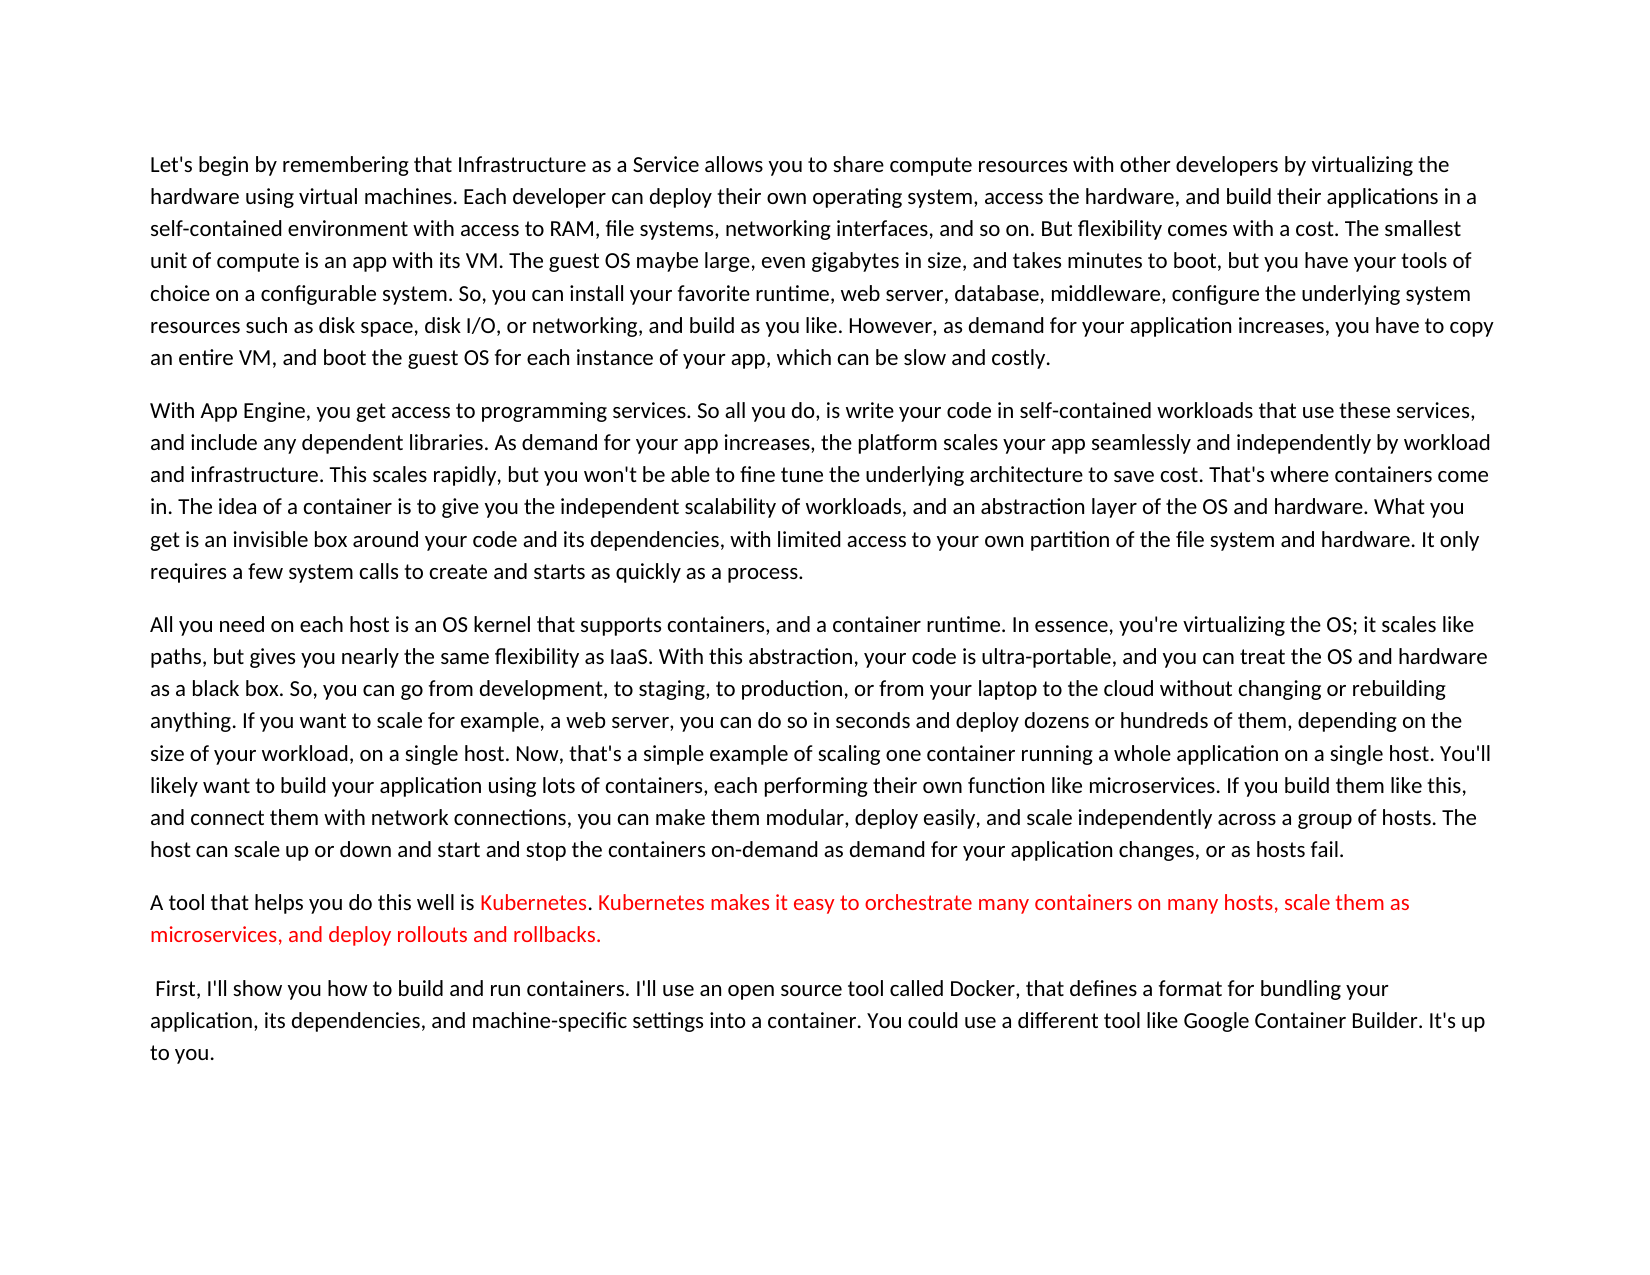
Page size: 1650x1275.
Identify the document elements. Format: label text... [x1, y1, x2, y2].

text Let's begin by remembering that Infrastructure as a Service allows you to share compute resources with other developers by virtualizing the hardware using virtual machines. Each developer can deploy their own operating system, access the hardware, and build their applications in a self-contained environment with access to RAM, file systems, networking interfaces, and so on. But flexibility comes with a cost. The smallest unit of compute is an app with its VM. The guest OS maybe large, even gigabytes in size, and takes minutes to boot, but you have your tools of choice on a configurable system. So, you can install your favorite runtime, web server, database, middleware, configure the underlying system resources such as disk space, disk I/O, or networking, and build as you like. However, as demand for your application increases, you have to copy an entire VM, and boot the guest OS for each instance of your app, which can be slow and costly. [150, 150, 1500, 371]
text First, I'll show you how to build and run containers. I'll use an open source tool called Docker, that defines a format for bundling your application, its dependencies, and machine-specific settings into a container. You could use a different tool like Google Container Builder. It's up to you. [150, 974, 1500, 1066]
text A tool that helps you do this well is Kubernetes. Kubernetes makes it easy to orchestrate many containers on many hosts, scale them as microservices, and deploy rollouts and rollbacks. [150, 888, 1500, 949]
text With App Engine, you get access to programming services. So all you do, is write your code in self-contained workloads that use these services, and include any dependent libraries. As demand for your app increases, the platform scales your app seamlessly and independently by workload and infrastructure. This scales rapidly, but you won't be able to fine tune the underlying architecture to save cost. That's where containers come in. The idea of a container is to give you the independent scalability of workloads, and an abstraction layer of the OS and hardware. What you get is an invisible box around your code and its dependencies, with limited access to your own partition of the file system and hardware. It only requires a few system calls to create and starts as quickly as a process. [150, 396, 1500, 585]
text All you need on each host is an OS kernel that supports containers, and a container runtime. In essence, you're virtualizing the OS; it scales like paths, but gives you nearly the same flexibility as IaaS. With this abstraction, your code is ultra-portable, and you can treat the OS and hardware as a black box. So, you can go from development, to staging, to production, or from your laptop to the cloud without changing or rebuilding anything. If you want to scale for example, a web server, you can do so in seconds and deploy dozens or hundreds of them, depending on the size of your workload, on a single host. Now, that's a simple example of scaling one container running a whole application on a single host. You'll likely want to build your application using lots of containers, each performing their own function like microservices. If you build them like this, and connect them with network connections, you can make them modular, deploy easily, and scale independently across a group of hosts. The host can scale up or down and start and stop the containers on-demand as demand for your application changes, or as hosts fail. [150, 610, 1500, 863]
